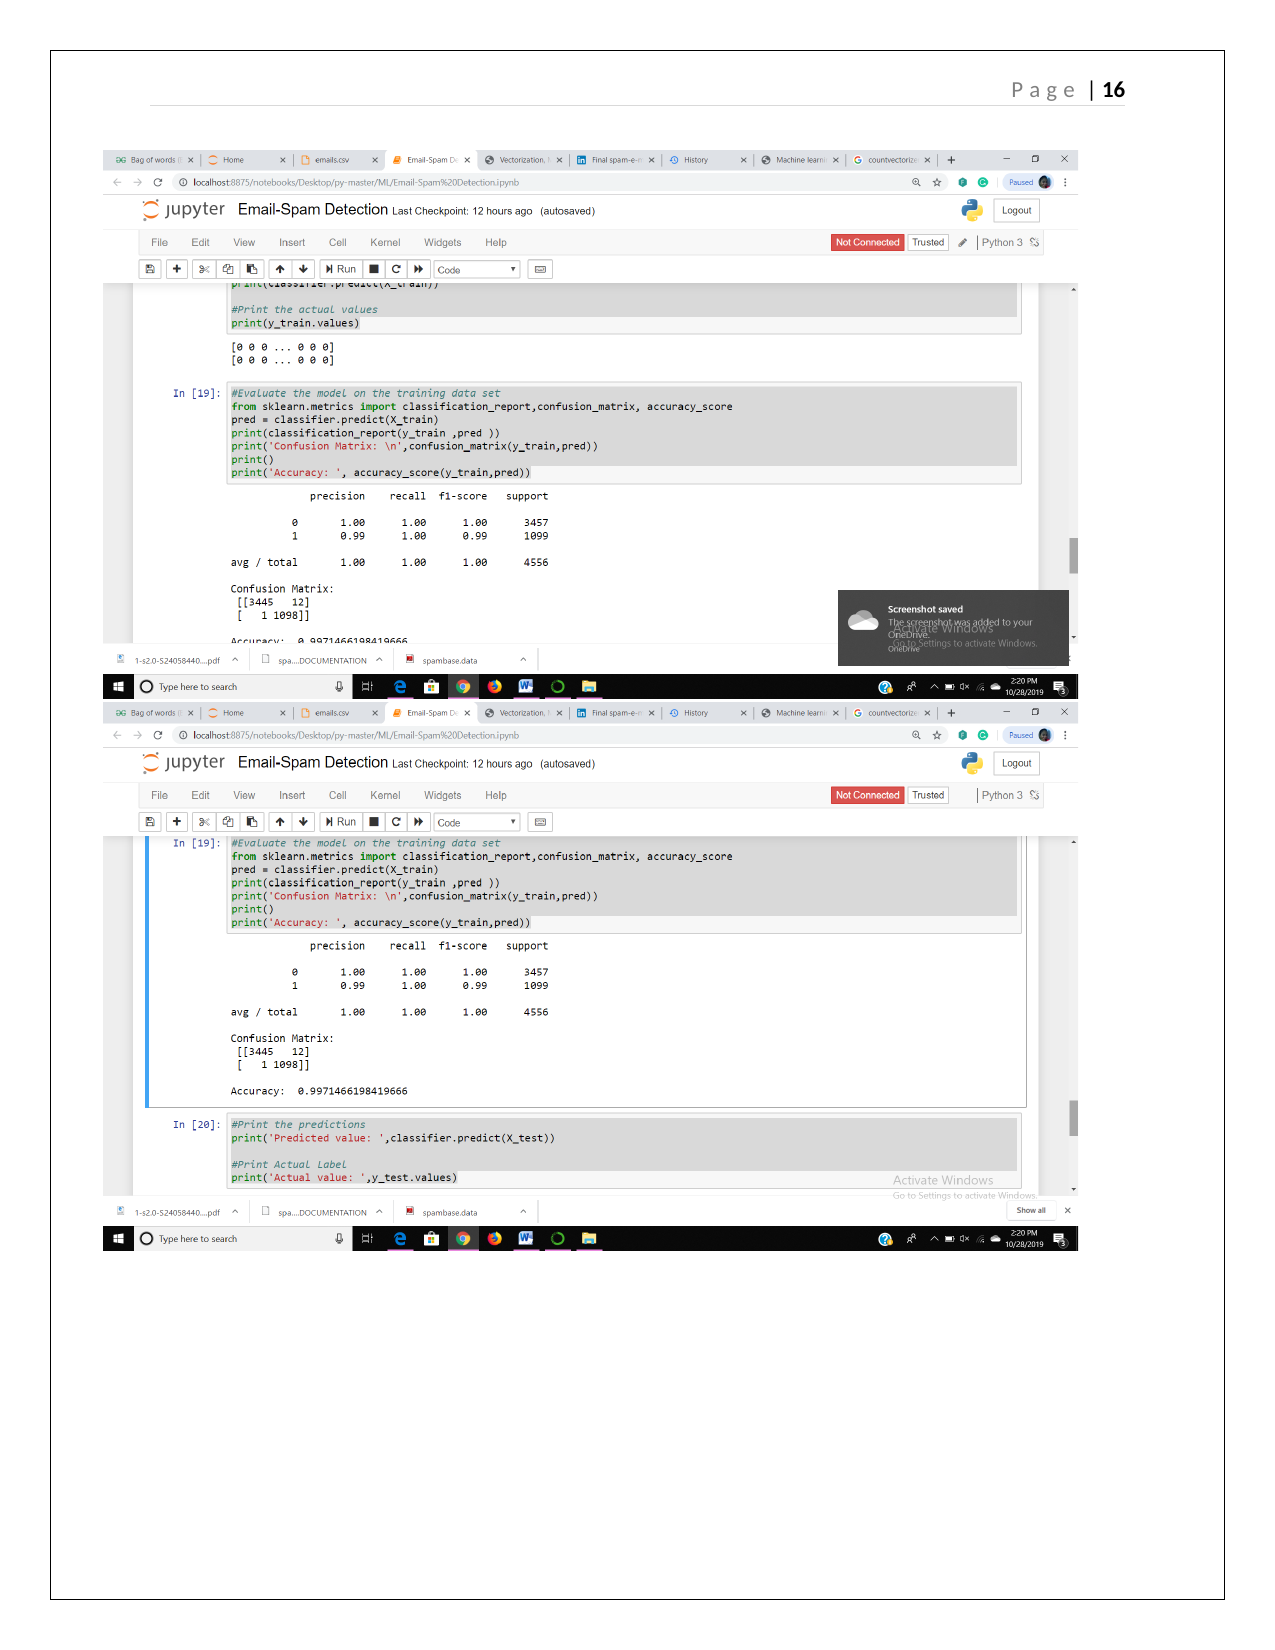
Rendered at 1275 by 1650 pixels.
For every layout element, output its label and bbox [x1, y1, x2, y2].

picture [103, 702, 1079, 1251]
picture [103, 150, 1079, 699]
